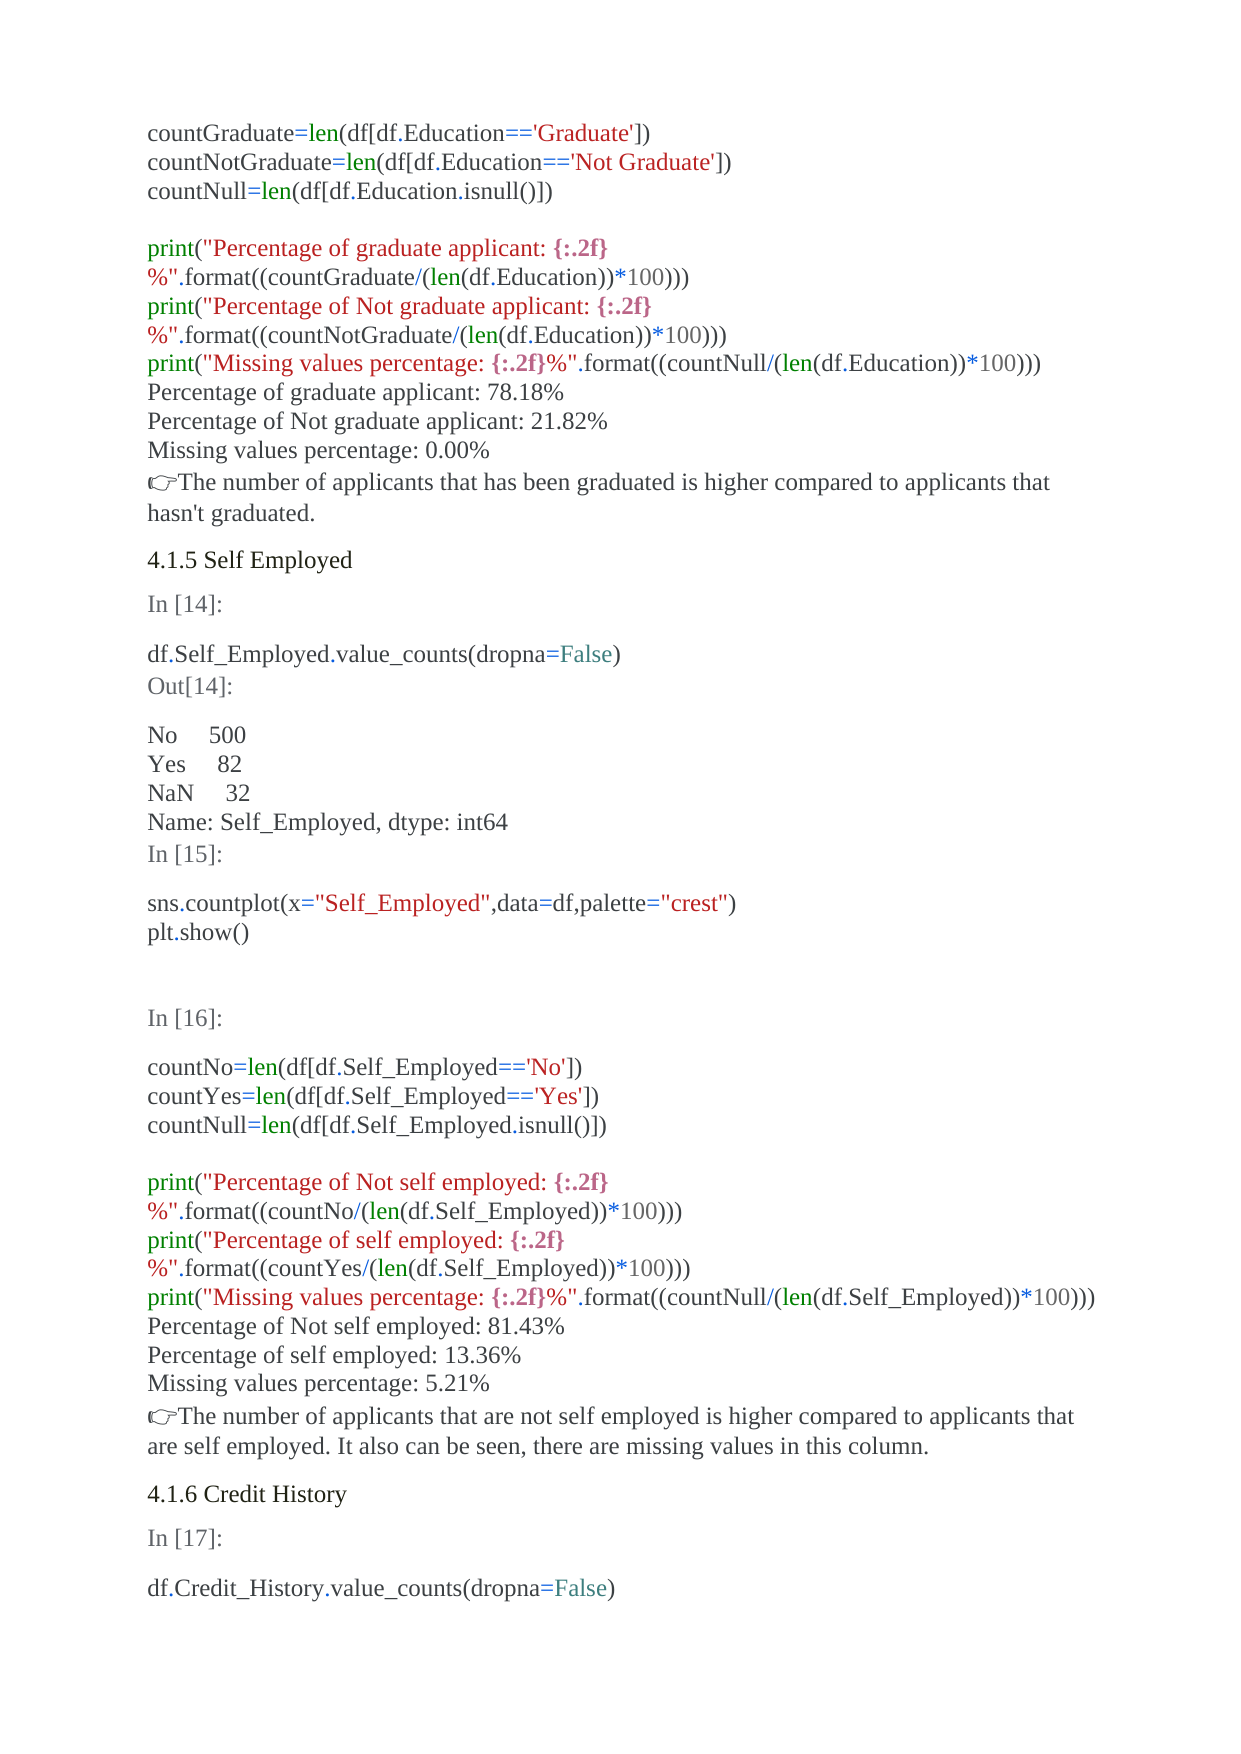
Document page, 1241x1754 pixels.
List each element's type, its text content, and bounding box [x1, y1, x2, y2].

text countNull=len(df[df.Education.isnull()]) [147, 176, 1107, 205]
text In [15]: [147, 836, 1107, 867]
text df.Credit_History.value_counts(dropna=False) [147, 1573, 1107, 1602]
text countYes=len(df[df.Self_Employed=='Yes']) [147, 1081, 1107, 1110]
text Missing values percentage: 0.00% [147, 435, 1107, 463]
text plt.show() [147, 917, 1107, 946]
text print("Percentage of Not self employed: {:.2f}%".format((countNo/(len(df.Self_Employed))*100))) [147, 1167, 1107, 1225]
text Percentage of Not self employed: 81.43% [147, 1311, 1107, 1340]
text No 500 [147, 721, 1107, 749]
text sns.countplot(x="Self_Employed",data=df,palette="crest") [147, 888, 1107, 917]
text Percentage of graduate applicant: 78.18% [147, 377, 1107, 406]
text print("Percentage of Not graduate applicant: {:.2f}%".format((countNotGraduate/(len(df.Education))*100))) [147, 291, 1107, 348]
text Missing values percentage: 5.21% [147, 1368, 1107, 1397]
text countNull=len(df[df.Self_Employed.isnull()]) [147, 1110, 1107, 1138]
text countNotGraduate=len(df[df.Education=='Not Graduate']) [147, 147, 1107, 176]
text print("Percentage of graduate applicant: {:.2f}%".format((countGraduate/(len(df.Education))*100))) [147, 233, 1107, 291]
text print("Missing values percentage: {:.2f}%".format((countNull/(len(df.Education))*100))) [147, 348, 1107, 377]
text countGraduate=len(df[df.Education=='Graduate']) [147, 118, 1107, 147]
text Name: Self_Employed, dtype: int64 [147, 807, 1107, 836]
text NaN 32 [147, 778, 1107, 807]
text Percentage of self employed: 13.36% [147, 1340, 1107, 1368]
text 👉The number of applicants that has been graduated is higher compared to applicants that hasn't graduated. [147, 463, 1107, 526]
text Percentage of Not graduate applicant: 21.82% [147, 406, 1107, 435]
text In [16]: [147, 999, 1107, 1031]
subtitle 4.1.6 Credit History [147, 1479, 1107, 1508]
text 👉The number of applicants that are not self employed is higher compared to applicants that are self employed. It also can be seen, there are missing values in this column. [147, 1397, 1107, 1460]
subtitle 4.1.5 Self Employed [147, 545, 1107, 574]
text Yes 82 [147, 749, 1107, 778]
text print("Missing values percentage: {:.2f}%".format((countNull/(len(df.Self_Employed))*100))) [147, 1282, 1107, 1311]
text In [14]: [147, 586, 1107, 618]
text In [17]: [147, 1520, 1107, 1552]
text countNo=len(df[df.Self_Employed=='No']) [147, 1052, 1107, 1081]
text Out[14]: [147, 668, 1107, 700]
text df.Self_Employed.value_counts(dropna=False) [147, 639, 1107, 668]
text print("Percentage of self employed: {:.2f}%".format((countYes/(len(df.Self_Employed))*100))) [147, 1225, 1107, 1282]
